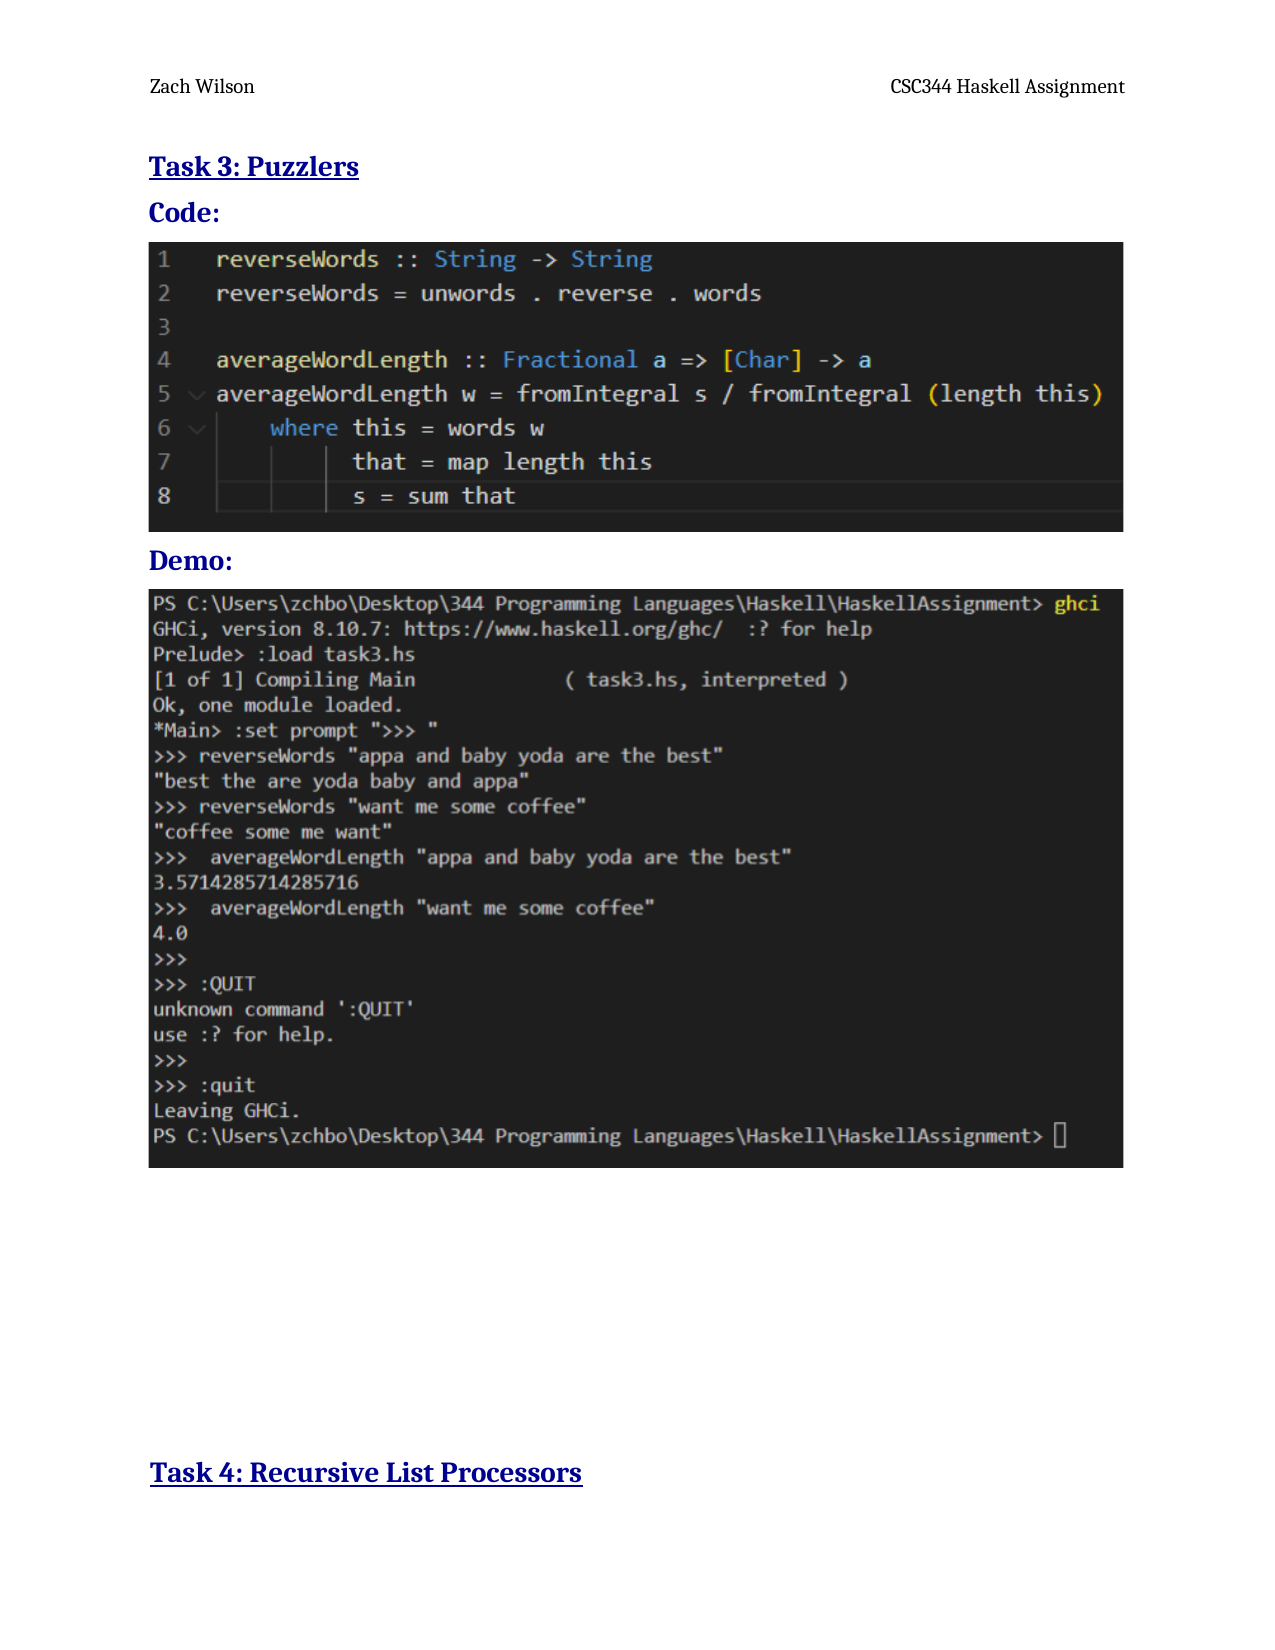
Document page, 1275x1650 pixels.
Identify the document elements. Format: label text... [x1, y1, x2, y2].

text Demo: [148, 544, 1125, 577]
picture [148, 242, 1124, 532]
text Code: [148, 196, 1125, 230]
picture [148, 589, 1124, 1168]
text Task 3: Puzzlers [148, 150, 1125, 183]
text Task 4: Recursive List Processors [150, 1457, 1125, 1490]
